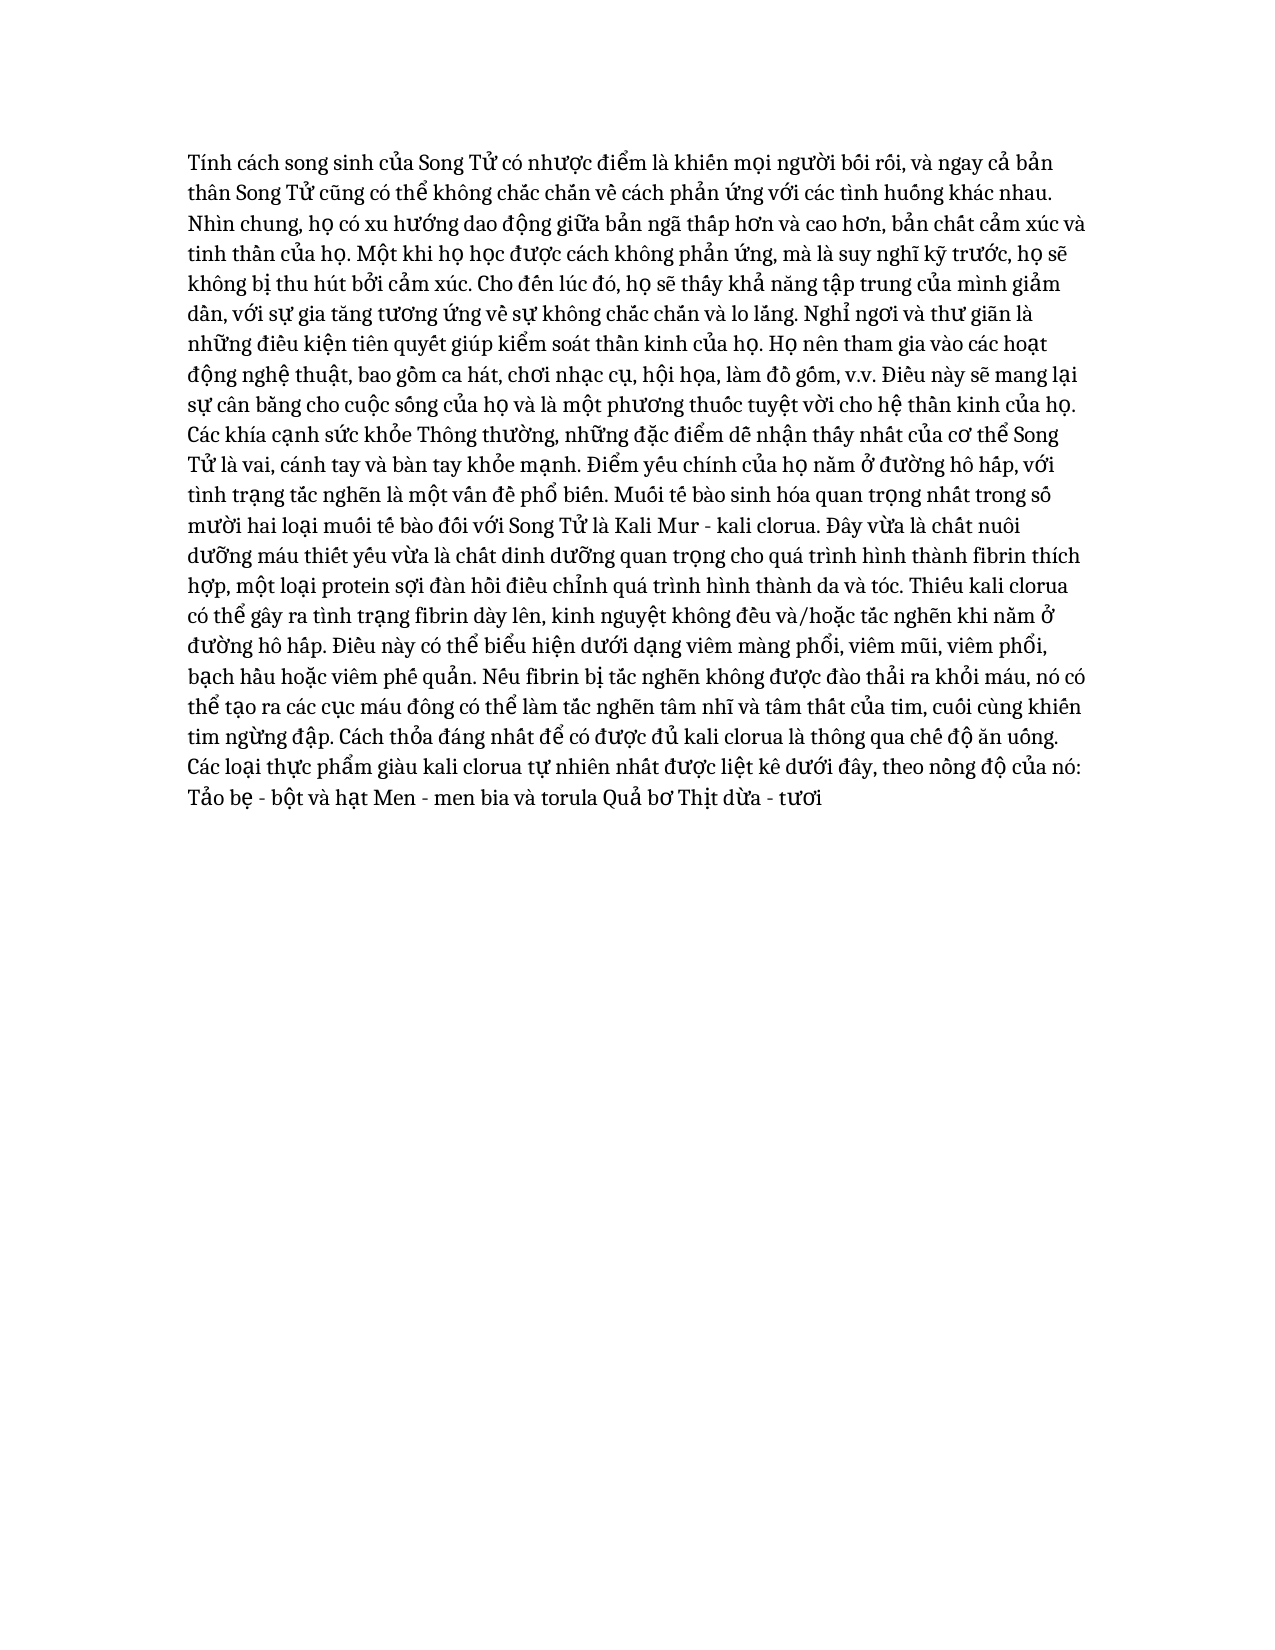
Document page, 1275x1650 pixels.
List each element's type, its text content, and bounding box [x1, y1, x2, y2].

text Tính cách song sinh của Song Tử có nhược điểm là khiến mọi người bối rối, và ngay cả bản thân Song Tử cũng có thể không chắc chắn về cách phản ứng với các tình huống khác nhau. Nhìn chung, họ có xu hướng dao động giữa bản ngã thấp hơn và cao hơn, bản chất cảm xúc và tinh thần của họ. Một khi họ học được cách không phản ứng, mà là suy nghĩ kỹ trước, họ sẽ không bị thu hút bởi cảm xúc. Cho đến lúc đó, họ sẽ thấy khả năng tập trung của mình giảm dần, với sự gia tăng tương ứng về sự không chắc chắn và lo lắng. Nghỉ ngơi và thư giãn là những điều kiện tiên quyết giúp kiểm soát thần kinh của họ. Họ nên tham gia vào các hoạt động nghệ thuật, bao gồm ca hát, chơi nhạc cụ, hội họa, làm đồ gốm, v.v. Điều này sẽ mang lại sự cân bằng cho cuộc sống của họ và là một phương thuốc tuyệt vời cho hệ thần kinh của họ. Các khía cạnh sức khỏe Thông thường, những đặc điểm dễ nhận thấy nhất của cơ thể Song Tử là vai, cánh tay và bàn tay khỏe mạnh. Điểm yếu chính của họ nằm ở đường hô hấp, với tình trạng tắc nghẽn là một vấn đề phổ biến. Muối tế bào sinh hóa quan trọng nhất trong số mười hai loại muối tế bào đối với Song Tử là Kali Mur - kali clorua. Đây vừa là chất nuôi dưỡng máu thiết yếu vừa là chất dinh dưỡng quan trọng cho quá trình hình thành fibrin thích hợp, một loại protein sợi đàn hồi điều chỉnh quá trình hình thành da và tóc. Thiếu kali clorua có thể gây ra tình trạng fibrin dày lên, kinh nguyệt không đều và/hoặc tắc nghẽn khi nằm ở đường hô hấp. Điều này có thể biểu hiện dưới dạng viêm màng phổi, viêm mũi, viêm phổi, bạch hầu hoặc viêm phế quản. Nếu fibrin bị tắc nghẽn không được đào thải ra khỏi máu, nó có thể tạo ra các cục máu đông có thể làm tắc nghẽn tâm nhĩ và tâm thất của tim, cuối cùng khiến tim ngừng đập. Cách thỏa đáng nhất để có được đủ kali clorua là thông qua chế độ ăn uống. Các loại thực phẩm giàu kali clorua tự nhiên nhất được liệt kê dưới đây, theo nồng độ của nó: Tảo bẹ - bột và hạt Men - men bia và torula Quả bơ Thịt dừa - tươi [187, 150, 1087, 811]
